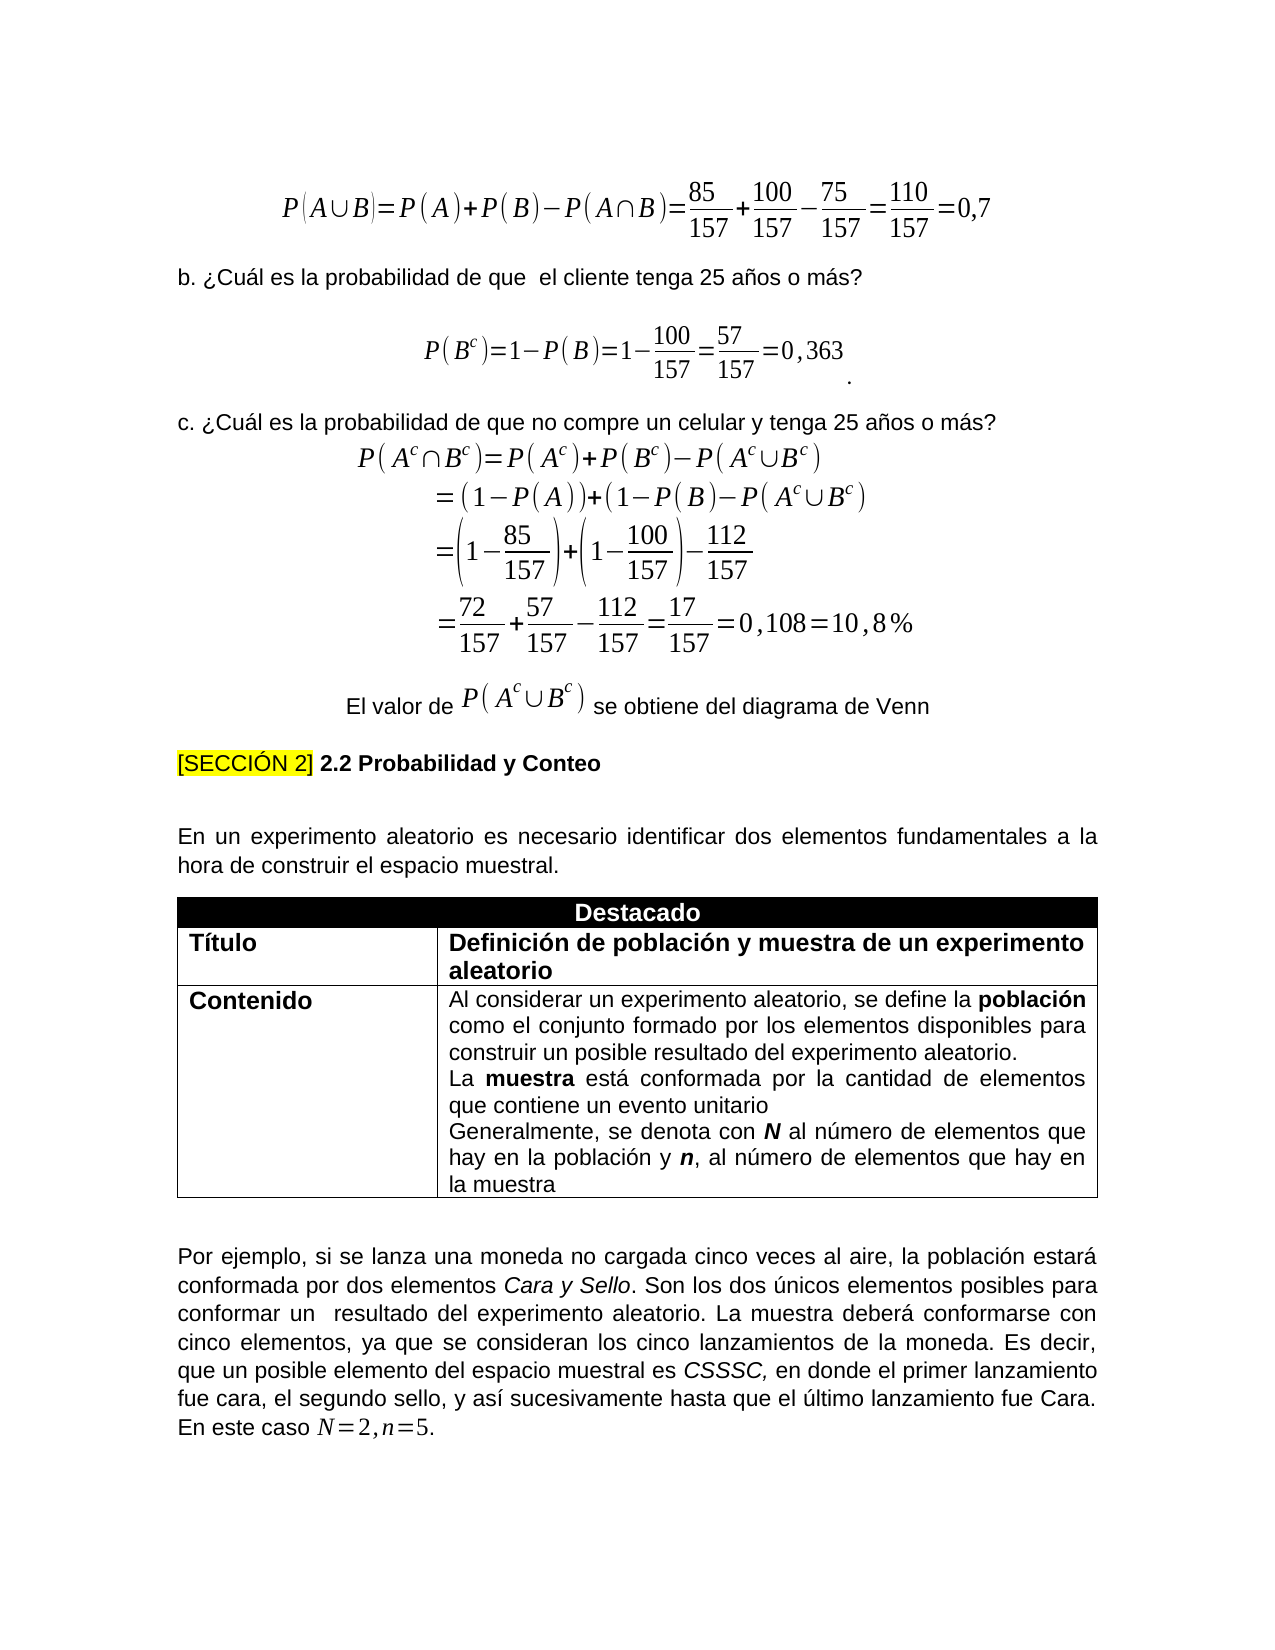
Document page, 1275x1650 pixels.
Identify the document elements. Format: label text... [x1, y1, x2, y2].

text [SECCIÓN 2] 2.2 Probabilidad y Conteo [313, 750, 1098, 776]
text . [177, 321, 1098, 390]
table_cell Título [178, 928, 437, 985]
text c. ¿Cuál es la probabilidad de que no compre un celular y tenga 25 años o más? [177, 409, 1098, 436]
table_header Destacado [178, 898, 1097, 927]
text En un experimento aleatorio es necesario identificar dos elementos fundamentales a la hora de construir el espacio muestral. [177, 823, 1098, 878]
text El valor de se obtiene del diagrama de Venn [177, 677, 1098, 719]
text b. ¿Cuál es la probabilidad de que el cliente tenga 25 años o más? [177, 264, 1098, 290]
table_cell Al considerar un experimento aleatorio, se define la población como el conjunto formado por los elementos disponibles para construir un posible resultado del experimento aleatorio. La muestra está conformada por la cantidad de elementos que contiene un evento unitario Generalmente, se denota con N al número de elementos que hay en la población y n, al número de elementos que hay en la muestra [438, 986, 1097, 1197]
table_cell Definición de población y muestra de un experimento aleatorio [438, 928, 1097, 985]
text Por ejemplo, si se lanza una moneda no cargada cinco veces al aire, la población estará conformada por dos elementos Cara y Sello. Son los dos únicos elementos posibles para conformar un resultado del experimento aleatorio. La muestra deberá conformarse con cinco elementos, ya que se consideran los cinco lanzamientos de la moneda. Es decir, que un posible elemento del espacio muestral es CSSSC, en donde el primer lanzamiento fue cara, el segundo sello, y así sucesivamente hasta que el último lanzamiento fue Cara. En este caso . [177, 1243, 1098, 1441]
table_cell Contenido [178, 986, 437, 1197]
